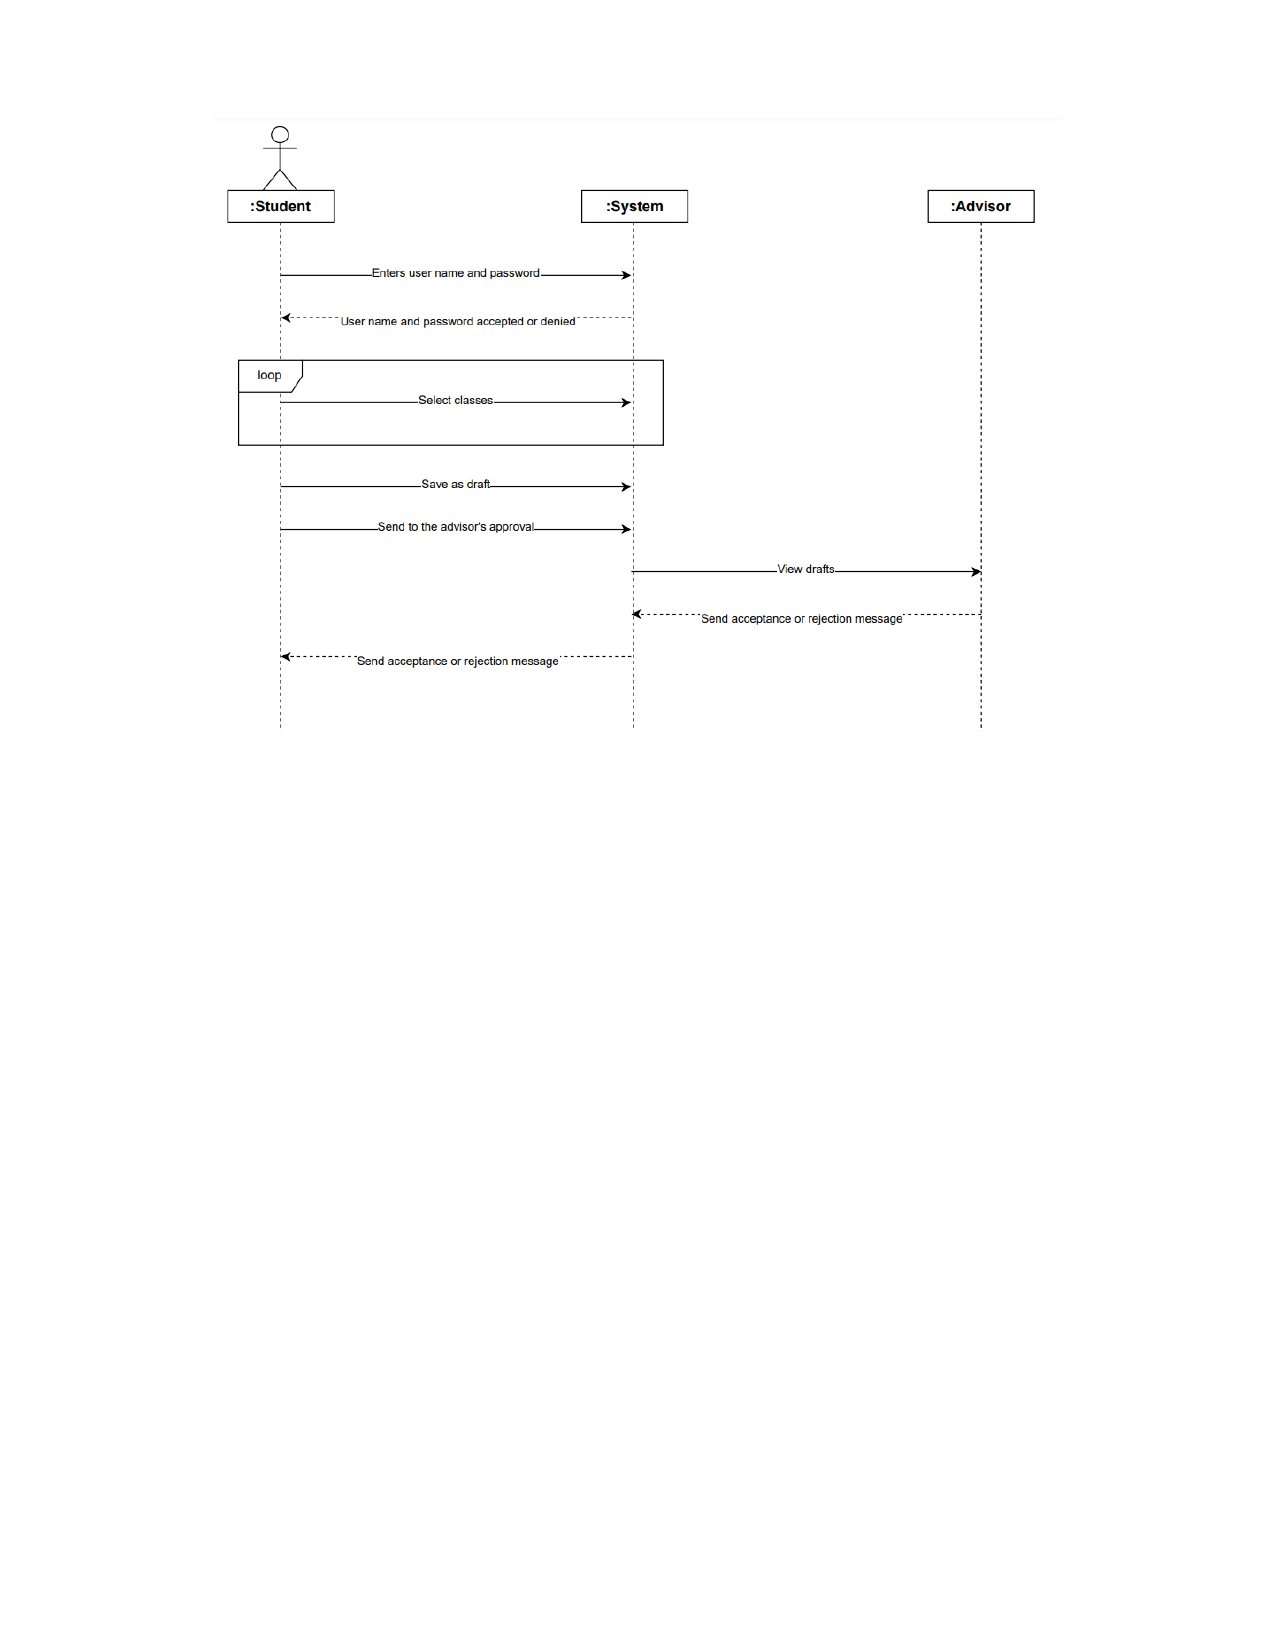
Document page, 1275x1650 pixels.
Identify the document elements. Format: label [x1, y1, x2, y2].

picture [212, 118, 1063, 746]
